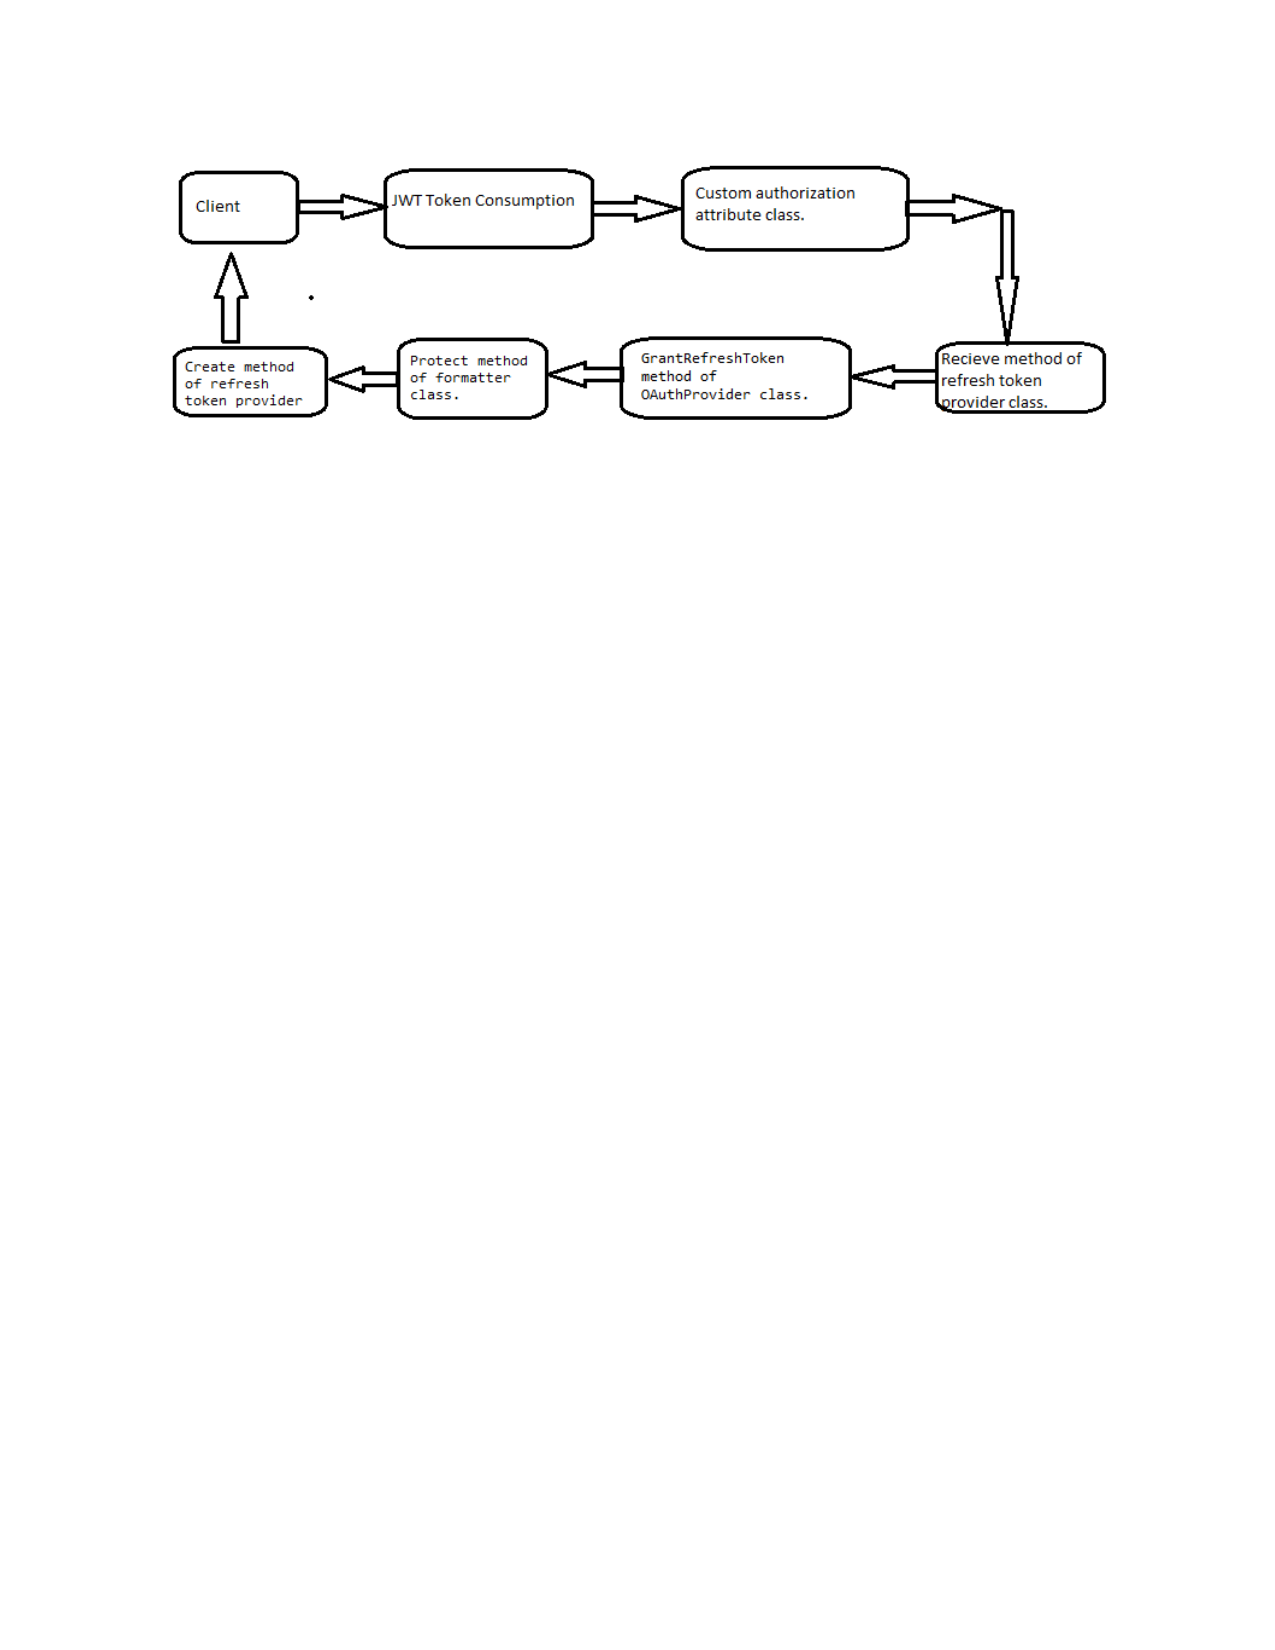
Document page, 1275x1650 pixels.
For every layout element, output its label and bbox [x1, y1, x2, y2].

picture [150, 150, 1123, 426]
